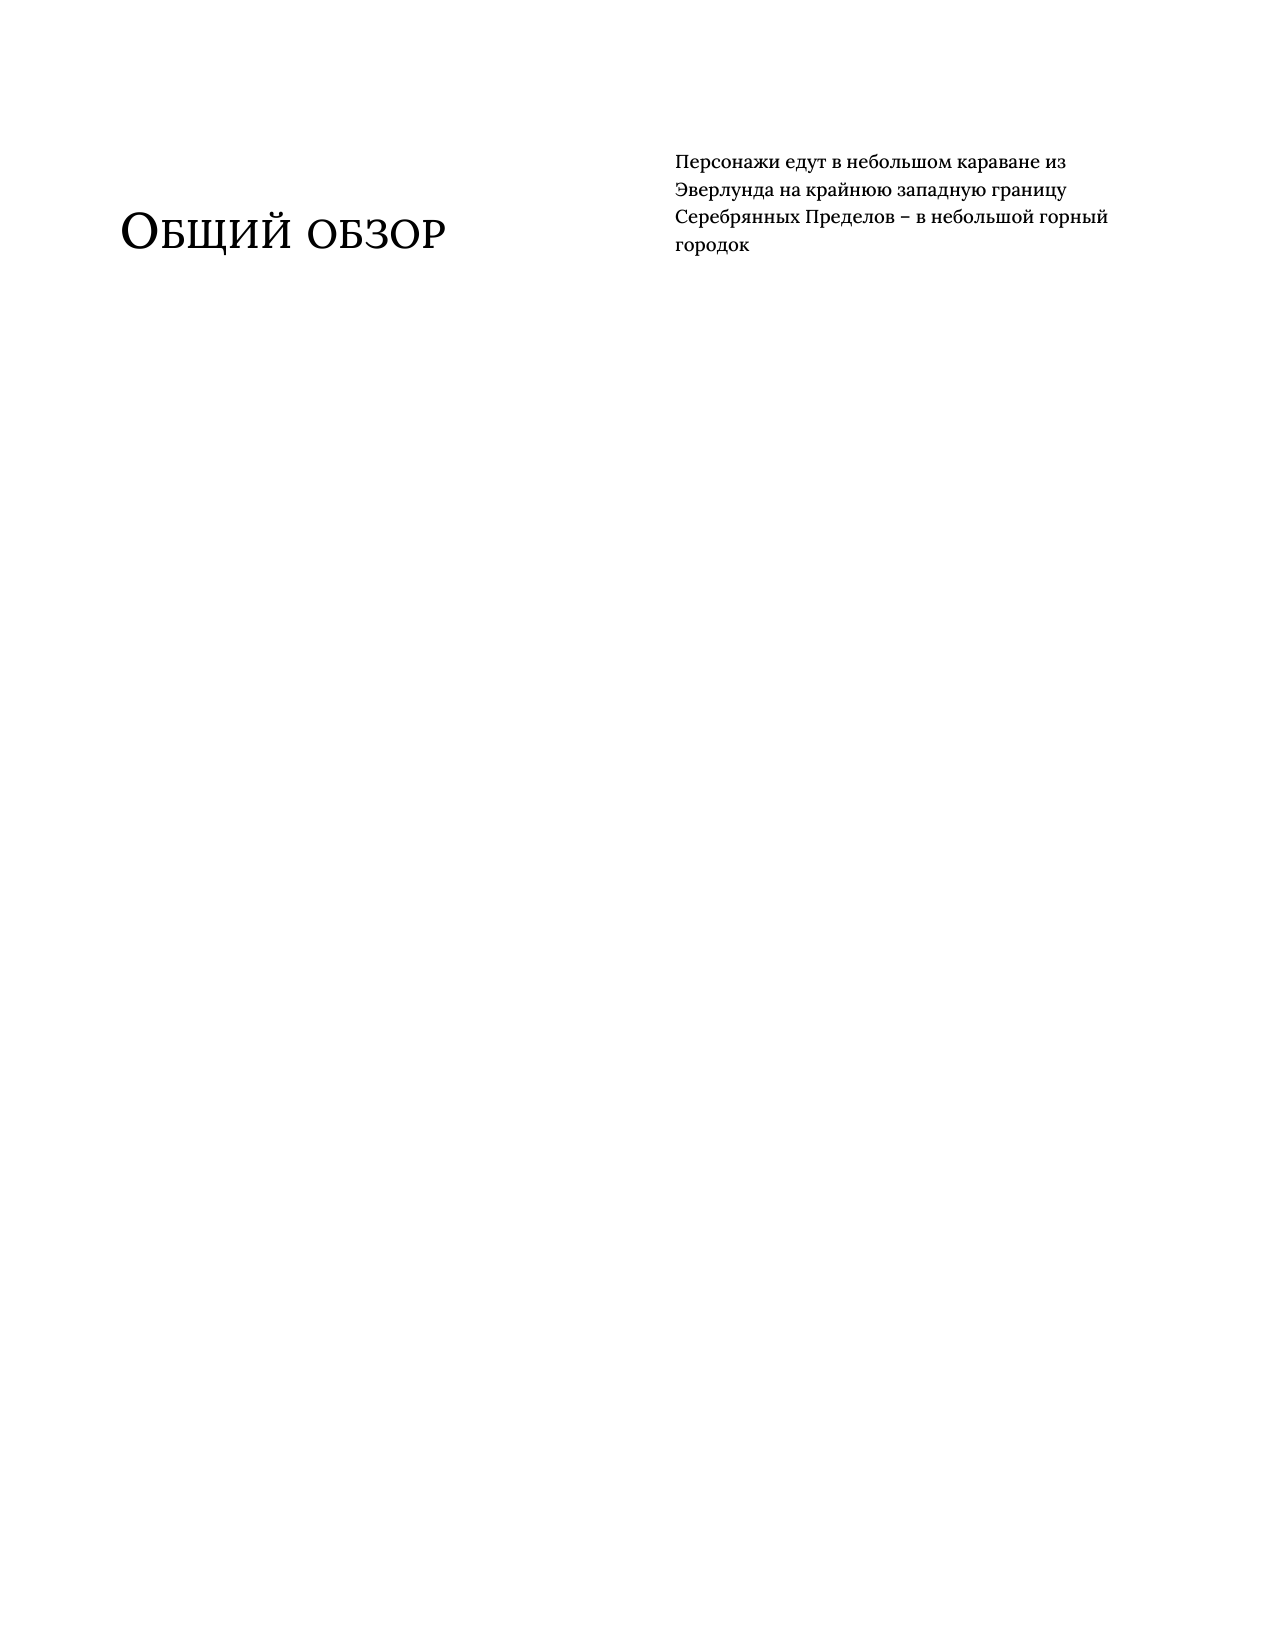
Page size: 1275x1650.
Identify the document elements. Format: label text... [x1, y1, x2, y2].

title Общий обзор [120, 198, 600, 262]
text Персонажи едут в небольшом караване из Эверлунда на крайнюю западную границу Серебрянных Пределов – в небольшой горный городок [675, 150, 1155, 256]
